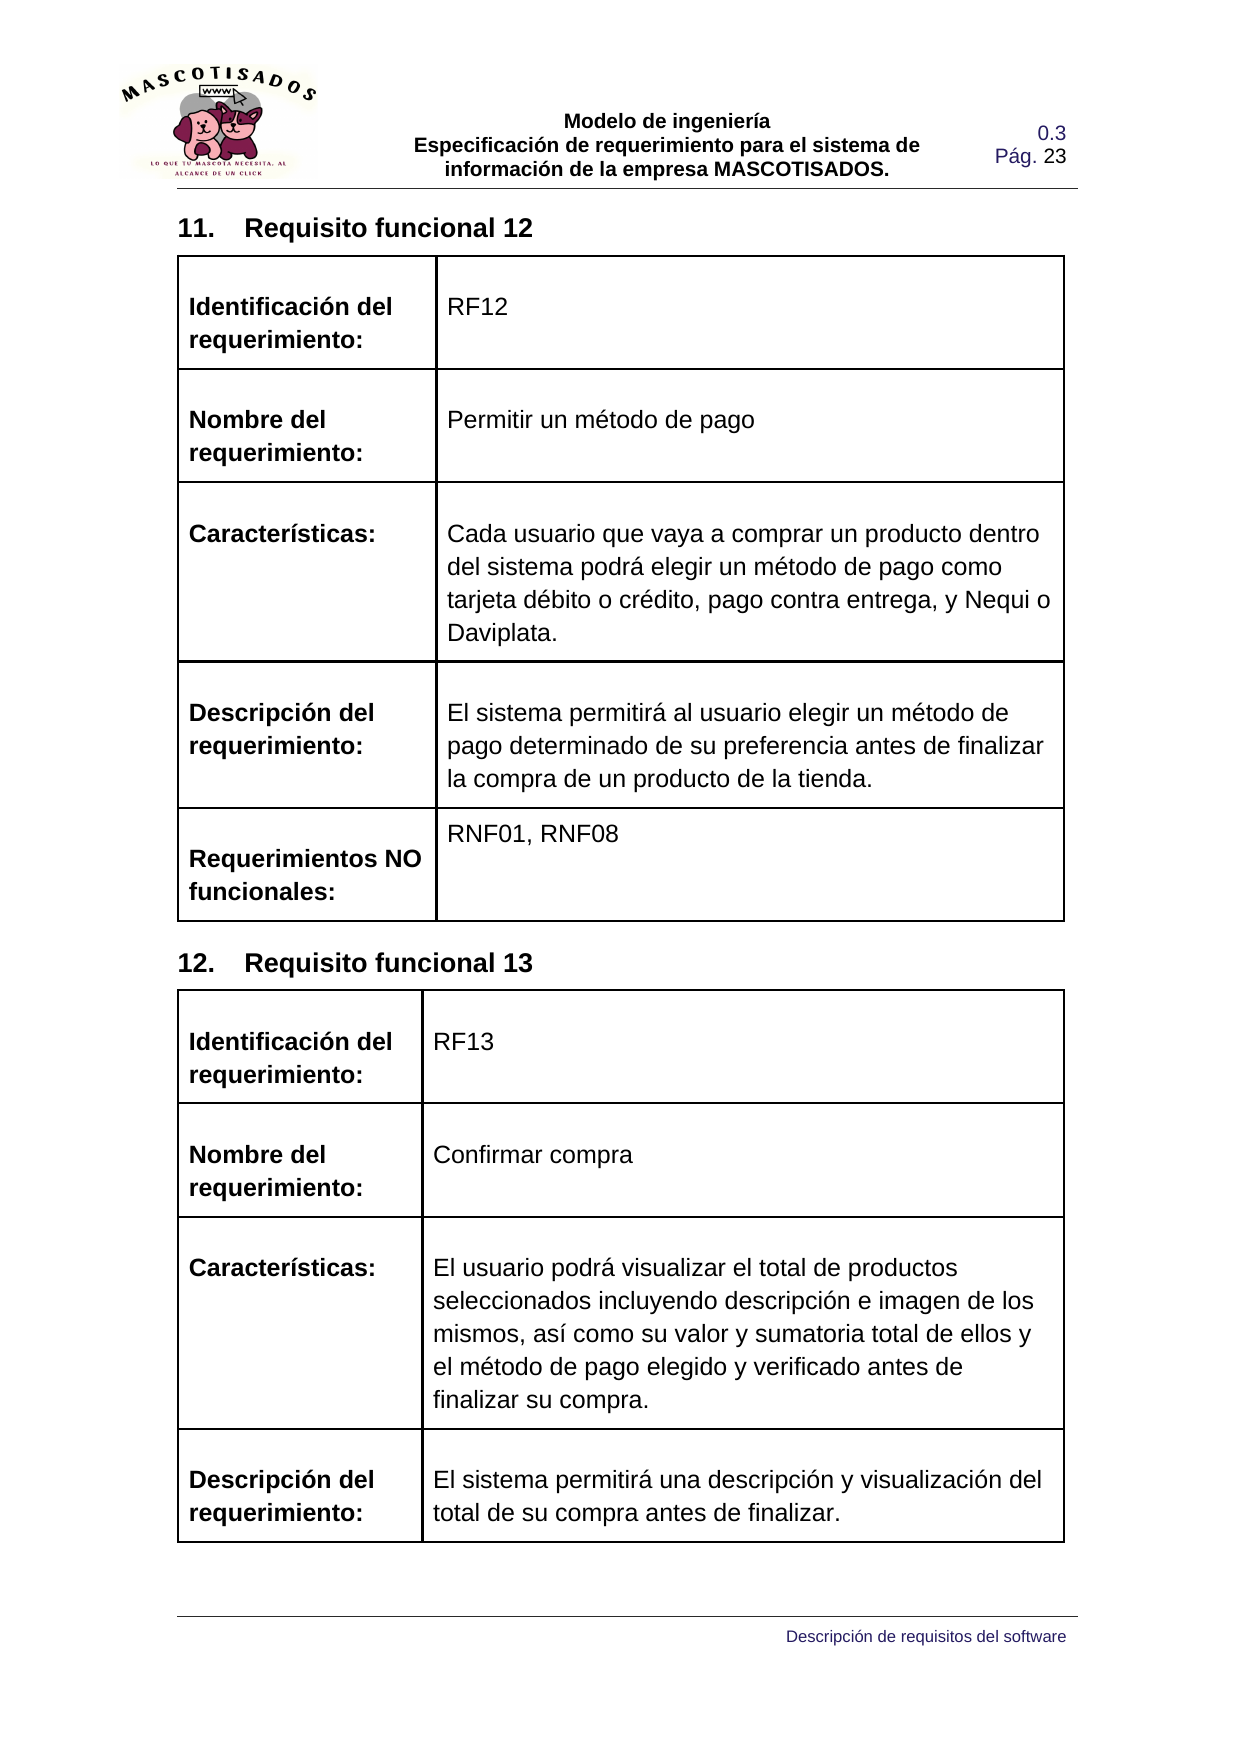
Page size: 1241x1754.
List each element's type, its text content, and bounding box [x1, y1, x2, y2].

table_cell Descripción del requerimiento: [179, 1430, 421, 1541]
table_cell El sistema permitirá al usuario elegir un método de pago determinado de su preferencia antes de finalizar la compra de un producto de la tienda. [438, 663, 1063, 807]
table_header RF13 [424, 991, 1063, 1102]
table_cell Nombre del requerimiento: [179, 370, 435, 481]
text 11. Requisito funcional 12 [177, 212, 1063, 244]
table_cell El usuario podrá visualizar el total de productos seleccionados incluyendo descripción e imagen de los mismos, así como su valor y sumatoria total de ellos y el método de pago elegido y verificado antes de finalizar su compra. [424, 1218, 1063, 1428]
table_cell Características: [179, 483, 435, 660]
table_cell RNF01, RNF08 [438, 809, 1063, 920]
table_cell Cada usuario que vaya a comprar un producto dentro del sistema podrá elegir un método de pago como tarjeta débito o crédito, pago contra entrega, y Nequi o Daviplata. [438, 483, 1063, 660]
table_cell Nombre del requerimiento: [179, 1104, 421, 1216]
table_cell Permitir un método de pago [438, 370, 1063, 481]
picture [119, 64, 318, 179]
table_cell Características: [179, 1218, 421, 1428]
table_header RF12 [438, 257, 1063, 368]
table_cell El sistema permitirá una descripción y visualización del total de su compra antes de finalizar. [424, 1430, 1063, 1541]
table_header Identificación del requerimiento: [179, 991, 421, 1102]
table_header Identificación del requerimiento: [179, 257, 435, 368]
table_cell Descripción del requerimiento: [179, 663, 435, 807]
table_cell Requerimientos NO funcionales: [179, 809, 435, 920]
text 12. Requisito funcional 13 [177, 947, 1063, 978]
table_cell Confirmar compra [424, 1104, 1063, 1216]
